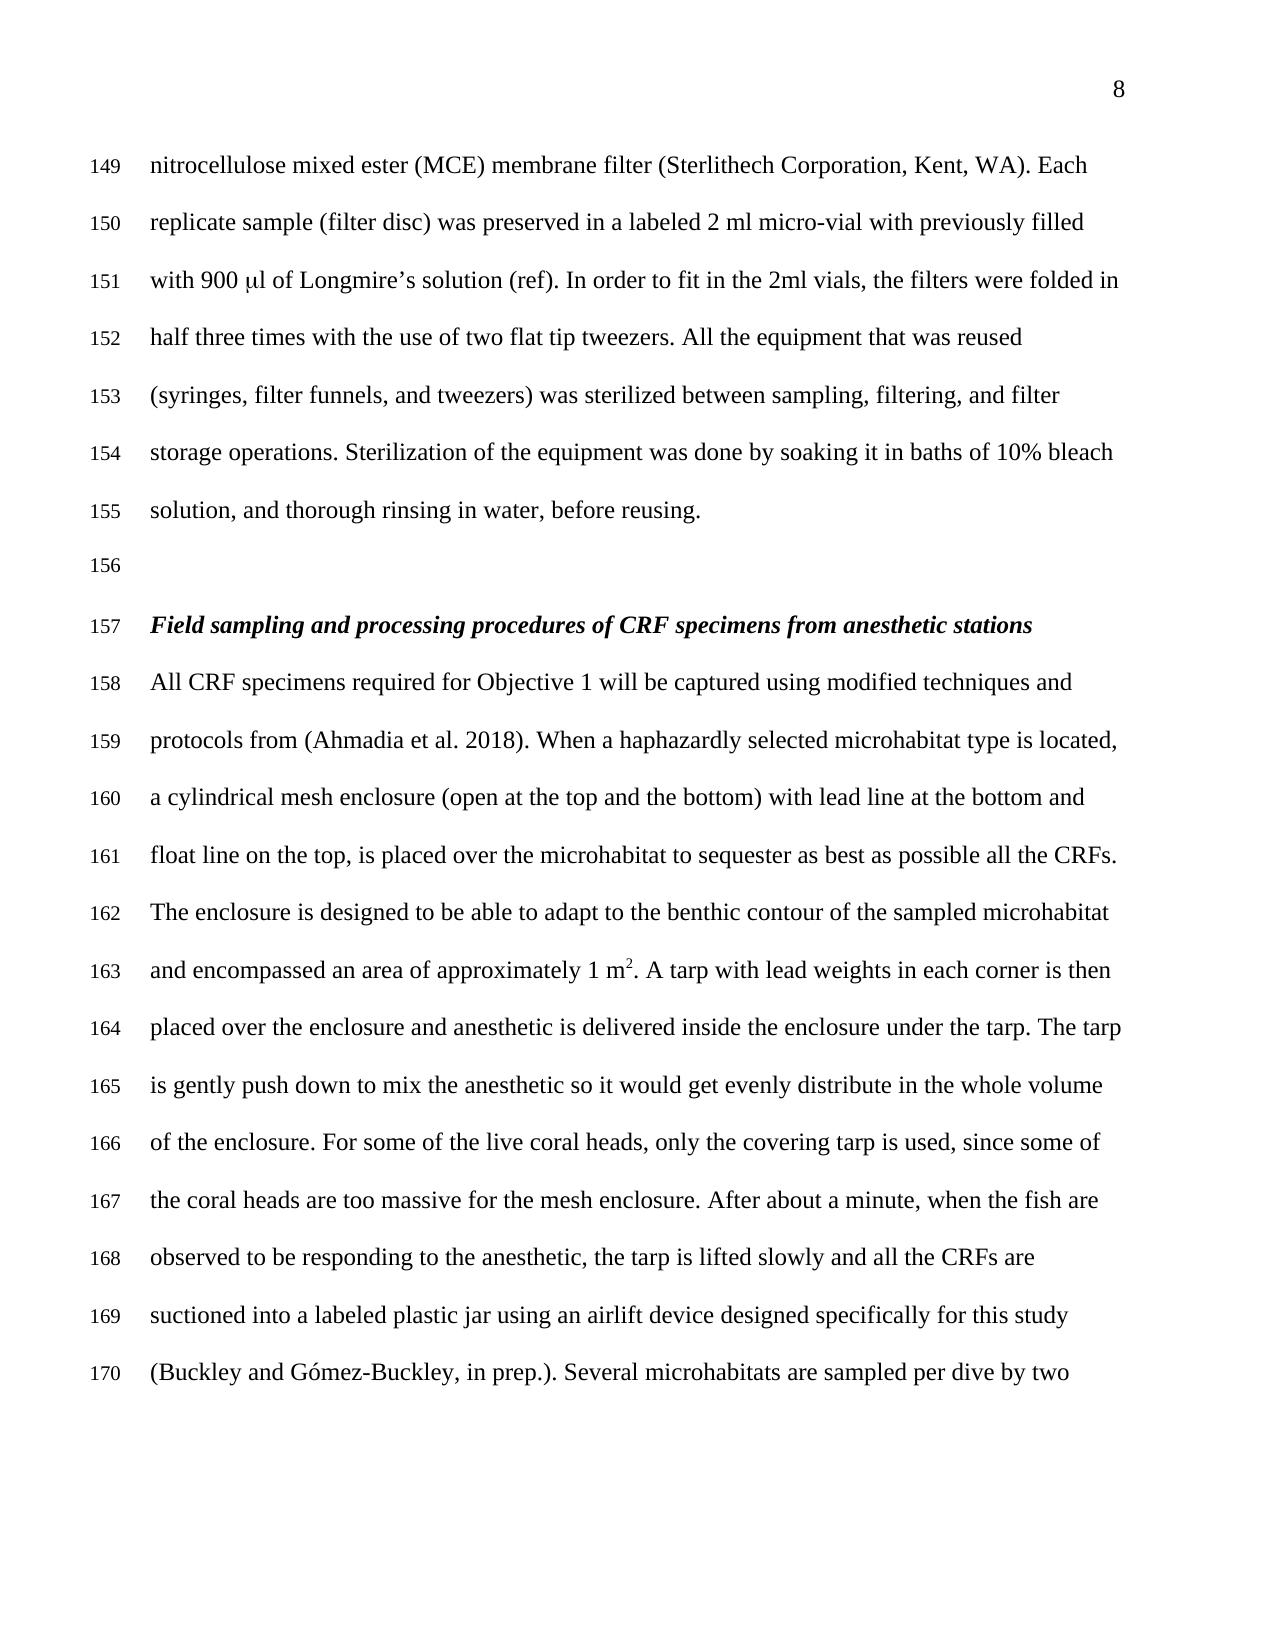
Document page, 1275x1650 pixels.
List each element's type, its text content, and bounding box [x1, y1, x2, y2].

text Field sampling and processing procedures of CRF specimens from anesthetic stations [150, 610, 1125, 639]
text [150, 667, 1125, 1386]
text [150, 150, 1125, 524]
